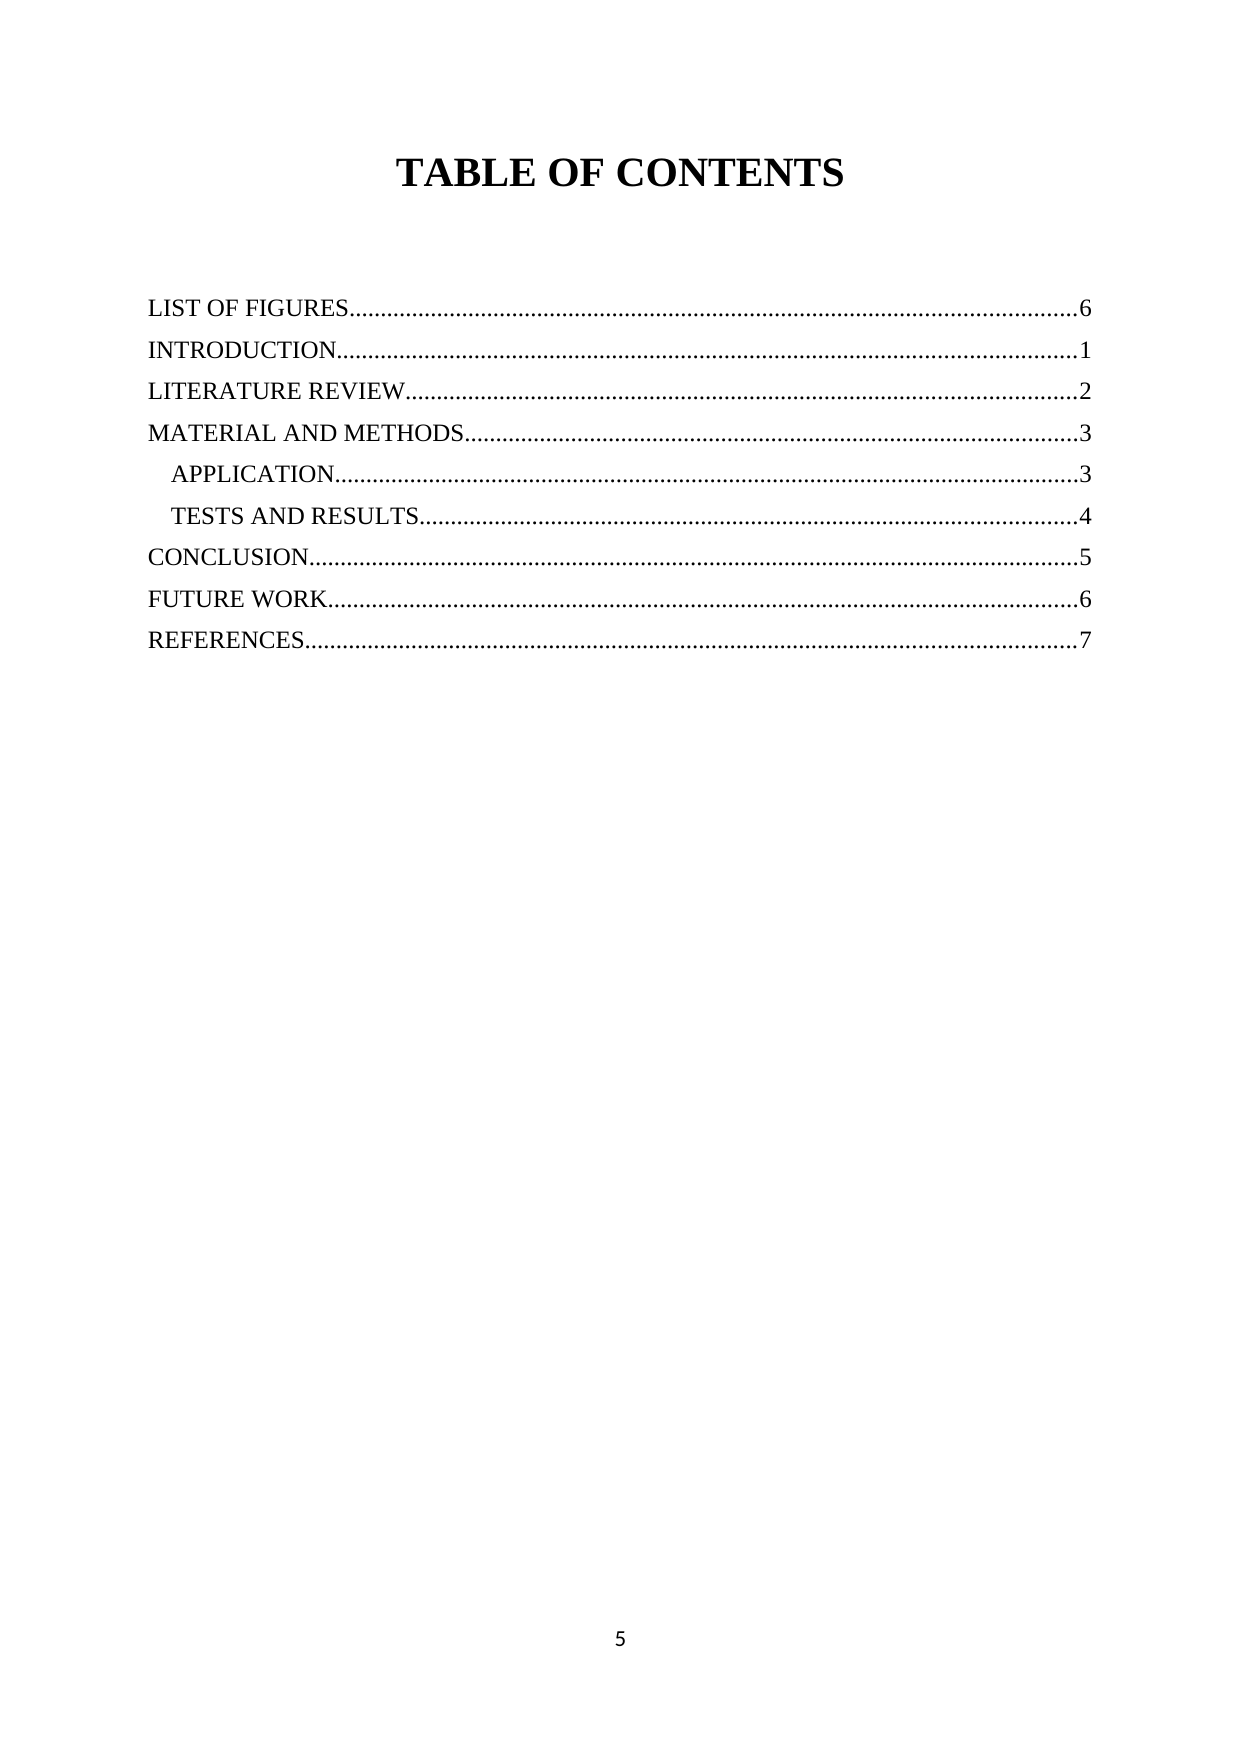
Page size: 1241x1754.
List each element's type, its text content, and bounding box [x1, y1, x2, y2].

text TABLE OF CONTENTS [148, 148, 1093, 196]
